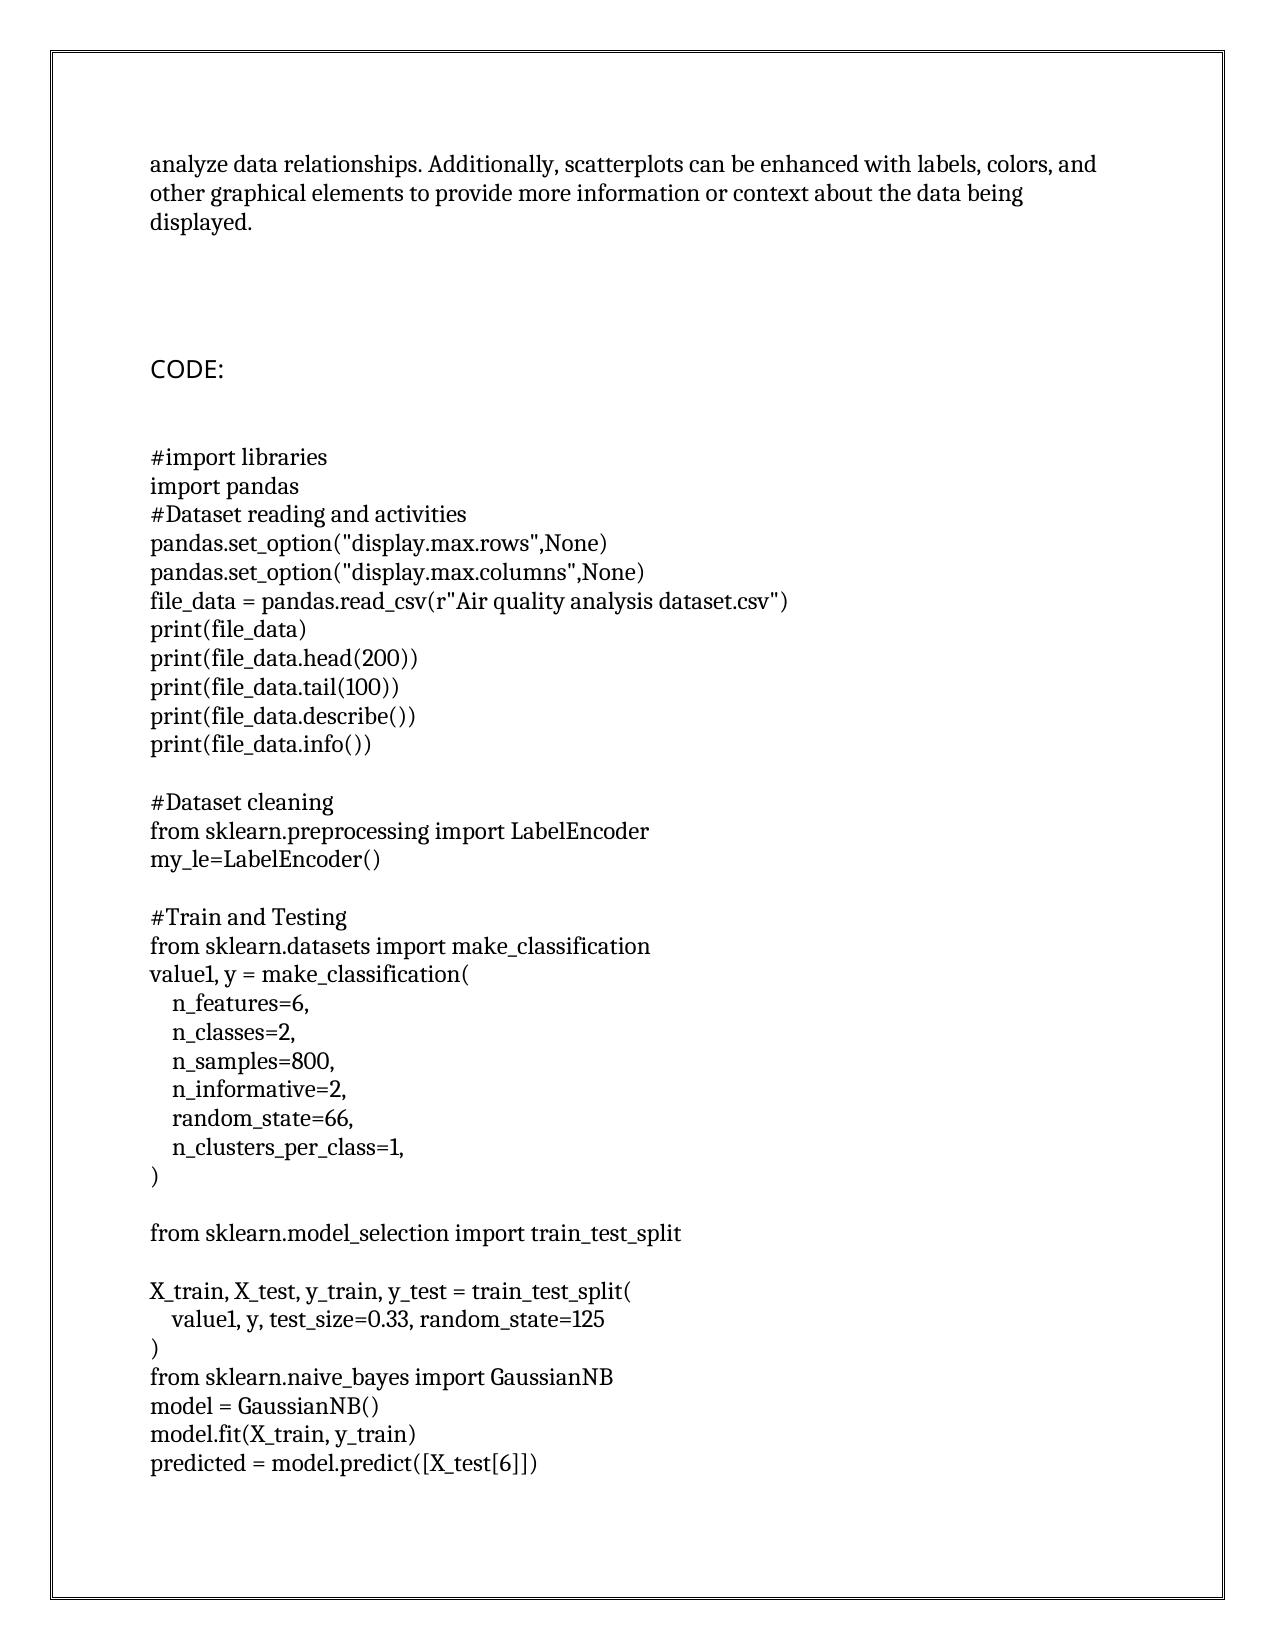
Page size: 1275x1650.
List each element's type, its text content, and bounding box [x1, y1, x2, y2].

text print(file_data) [150, 615, 1125, 644]
text import pandas [150, 472, 1125, 500]
text n_samples=800, [150, 1047, 1125, 1075]
text predicted = model.predict([X_test[6]]) [150, 1449, 1125, 1478]
text CODE: [150, 351, 1125, 385]
text pandas.set_option("display.max.columns",None) [150, 558, 1125, 587]
text file_data = pandas.read_csv(r"Air quality analysis dataset.csv") [150, 587, 1125, 615]
text n_classes=2, [150, 1018, 1125, 1047]
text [150, 150, 1125, 236]
text n_clusters_per_class=1, [150, 1133, 1125, 1162]
text #import libraries [150, 443, 1125, 472]
text print(file_data.info()) [150, 730, 1125, 759]
text #Dataset cleaning [150, 788, 1125, 817]
text value1, y, test_size=0.33, random_state=125 [150, 1305, 1125, 1334]
text #Dataset reading and activities [150, 500, 1125, 529]
text #Train and Testing [150, 903, 1125, 932]
text value1, y = make_classification( [150, 960, 1125, 989]
text print(file_data.head(200)) [150, 644, 1125, 673]
text print(file_data.tail(100)) [150, 673, 1125, 702]
text ) [150, 1162, 1125, 1190]
text n_features=6, [150, 989, 1125, 1018]
text from sklearn.preprocessing import LabelEncoder [150, 817, 1125, 845]
text random_state=66, [150, 1104, 1125, 1133]
text X_train, X_test, y_train, y_test = train_test_split( [150, 1277, 1125, 1305]
text n_informative=2, [150, 1075, 1125, 1104]
text print(file_data.describe()) [150, 702, 1125, 730]
text from sklearn.naive_bayes import GaussianNB [150, 1363, 1125, 1392]
text ) [150, 1334, 1125, 1363]
text from sklearn.model_selection import train_test_split [150, 1219, 1125, 1248]
text my_le=LabelEncoder() [150, 845, 1125, 874]
text from sklearn.datasets import make_classification [150, 932, 1125, 960]
text pandas.set_option("display.max.rows",None) [150, 529, 1125, 558]
text model = GaussianNB() [150, 1392, 1125, 1420]
text model.fit(X_train, y_train) [150, 1420, 1125, 1449]
